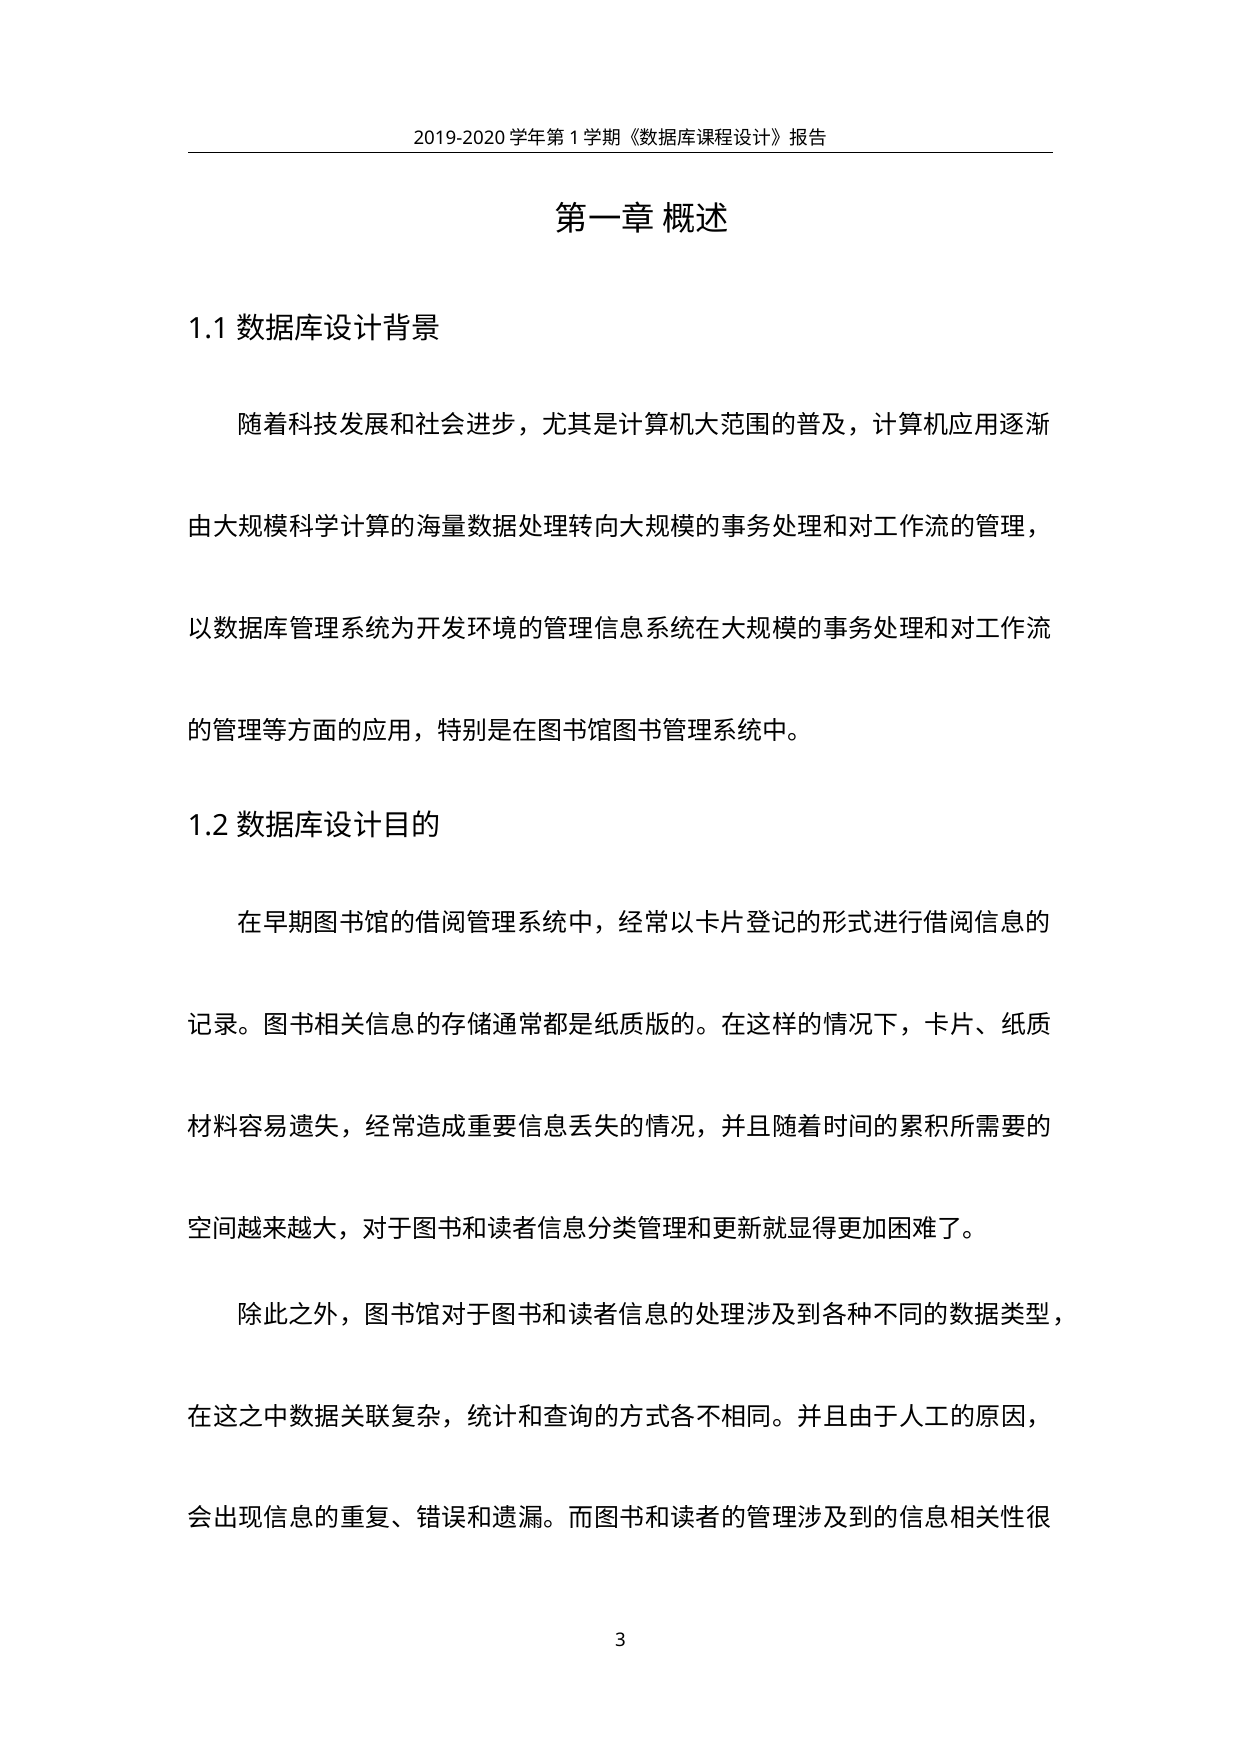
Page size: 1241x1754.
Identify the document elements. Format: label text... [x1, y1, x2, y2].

text 随着科技发展和社会进步，尤其是计算机大范围的普及，计算机应用逐渐由大规模科学计算的海量数据处理转向大规模的事务处理和对工作流的管理，以数据库管理系统为开发环境的管理信息系统在大规模的事务处理和对工作流的管理等方面的应用，特别是在图书馆图书管理系统中。 [187, 389, 1053, 762]
text 1.1 数据库设计背景 [187, 291, 1053, 359]
text 第一章 概述 [187, 182, 1053, 250]
text 1.2 数据库设计目的 [187, 789, 1053, 857]
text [187, 1278, 1053, 1550]
text 在早期图书馆的借阅管理系统中，经常以卡片登记的形式进行借阅信息的记录。图书相关信息的存储通常都是纸质版的。在这样的情况下，卡片、纸质材料容易遗失，经常造成重要信息丢失的情况，并且随着时间的累积所需要的空间越来越大，对于图书和读者信息分类管理和更新就显得更加困难了。 [187, 887, 1053, 1260]
